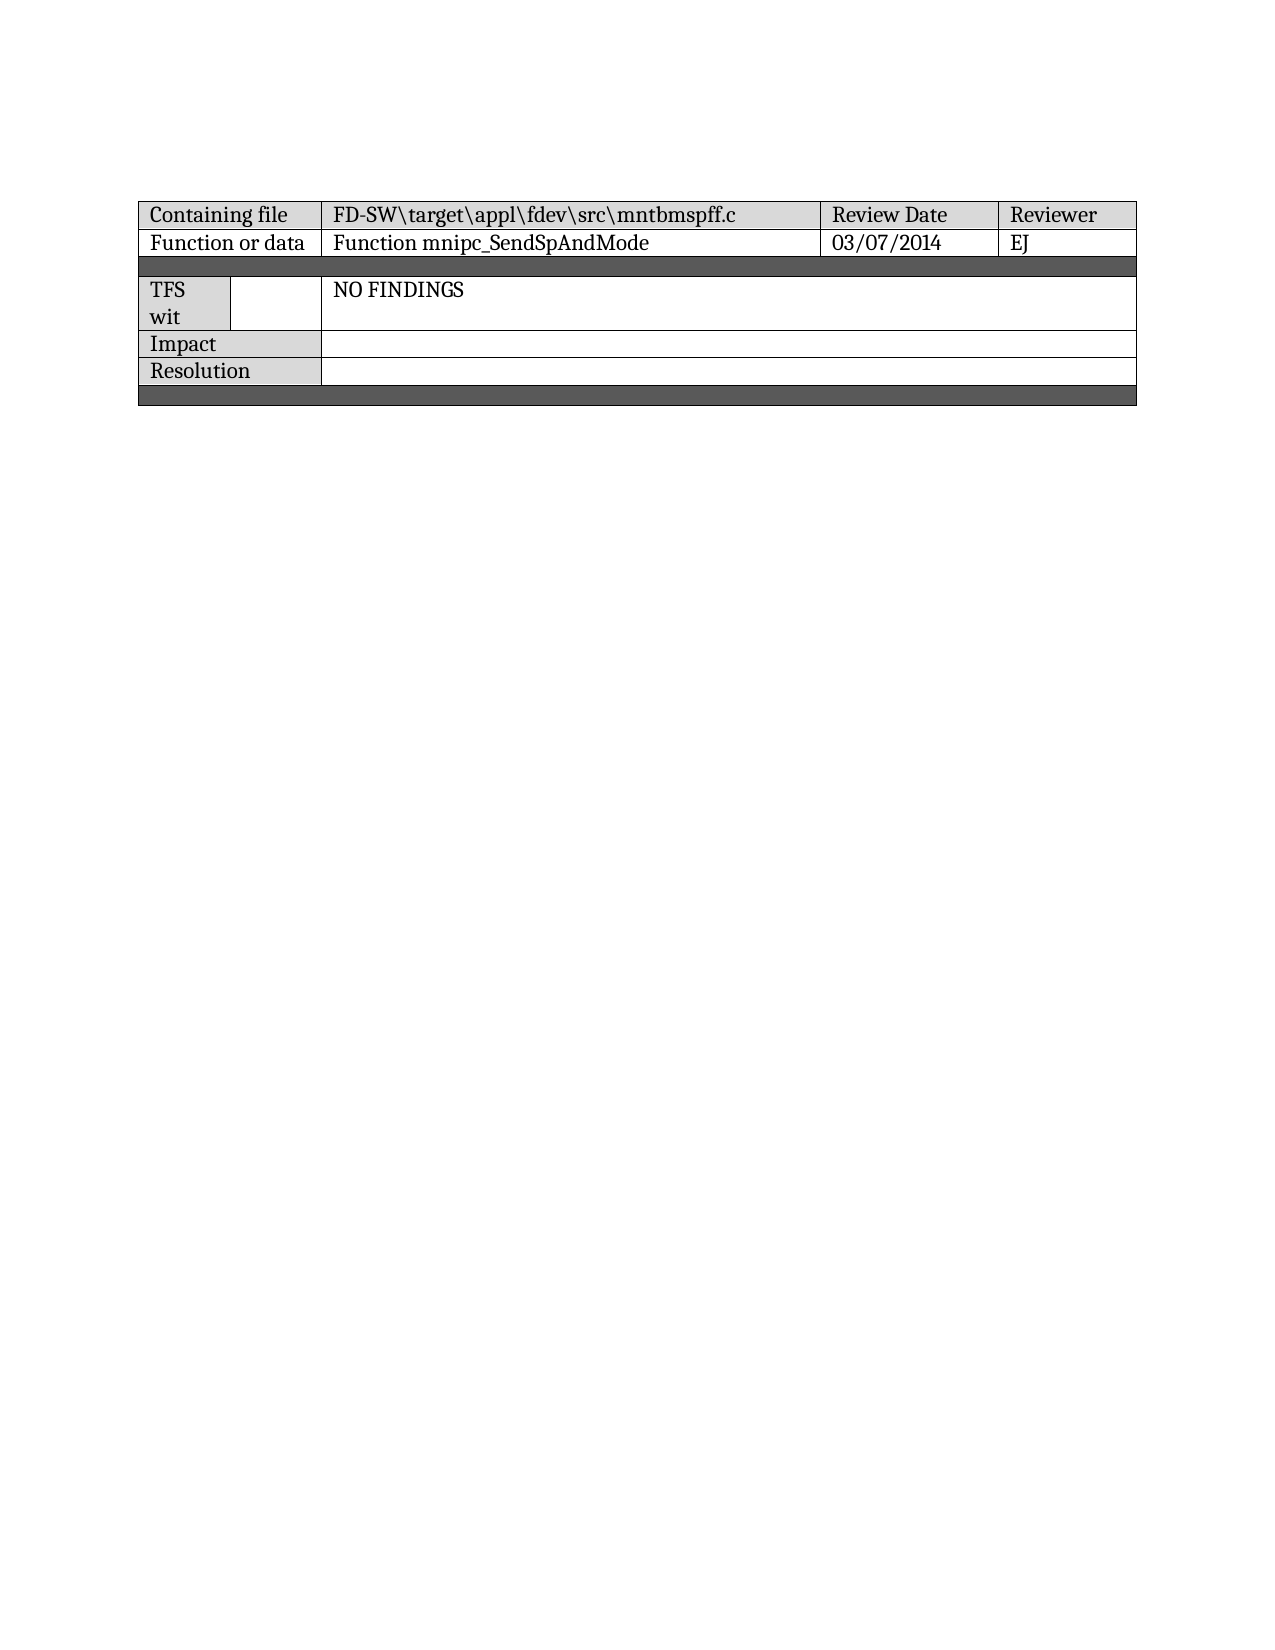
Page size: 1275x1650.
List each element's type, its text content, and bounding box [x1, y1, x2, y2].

table_cell 03/07/2014 [821, 230, 998, 256]
table_cell Function or data [139, 230, 321, 256]
table_cell TFS wit [139, 277, 230, 330]
table_header Review Date [821, 202, 998, 228]
table_cell [139, 257, 1136, 276]
table_cell EJ [999, 230, 1136, 256]
table_cell [231, 277, 321, 330]
table_header Reviewer [999, 202, 1136, 228]
table_cell Resolution [139, 358, 321, 384]
table_cell Function mnipc_SendSpAndMode [322, 230, 820, 256]
table_cell [322, 331, 1136, 357]
table_cell [322, 358, 1136, 384]
table_header FD-SW\target\appl\fdev\src\mntbmspff.c [322, 202, 820, 228]
table_cell Impact [139, 331, 321, 357]
table_cell NO FINDINGS [322, 277, 1136, 330]
table_header Containing file [139, 202, 321, 228]
table_cell [139, 386, 1136, 405]
